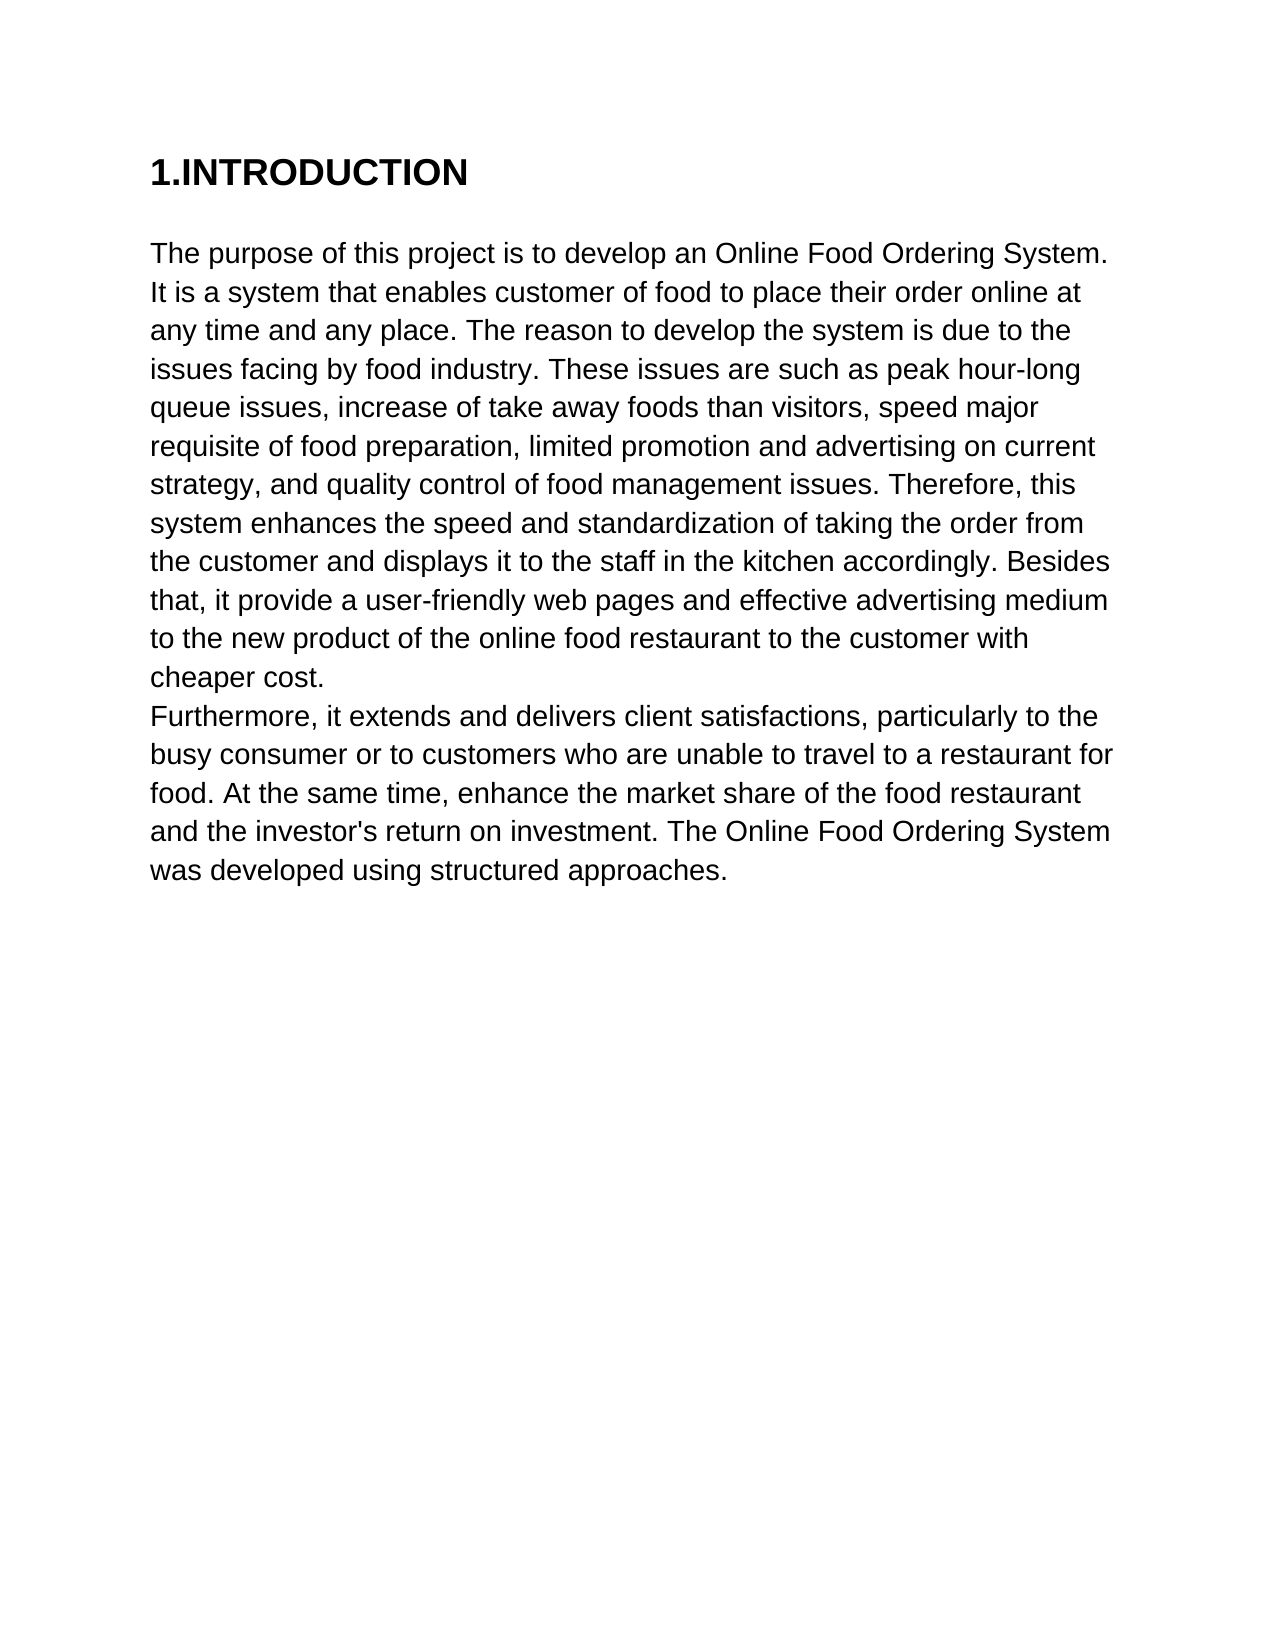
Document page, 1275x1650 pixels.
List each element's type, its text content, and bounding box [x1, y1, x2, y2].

title 1.INTRODUCTION [150, 150, 1125, 193]
text The purpose of this project is to develop an Online Food Ordering System. It is a system that enables customer of food to place their order online at any time and any place. The reason to develop the system is due to the issues facing by food industry. These issues are such as peak hour-long queue issues, increase of take away foods than visitors, speed major requisite of food preparation, limited promotion and advertising on current strategy, and quality control of food management issues. Therefore, this system enhances the speed and standardization of taking the order from the customer and displays it to the staff in the kitchen accordingly. Besides that, it provide a user-friendly web pages and effective advertising medium to the new product of the online food restaurant to the customer with cheaper cost. [150, 236, 1125, 693]
text Furthermore, it extends and delivers client satisfactions, particularly to the busy consumer or to customers who are unable to travel to a restaurant for food. At the same time, enhance the market share of the food restaurant and the investor's return on investment. The Online Food Ordering System was developed using structured approaches. [150, 698, 1125, 886]
